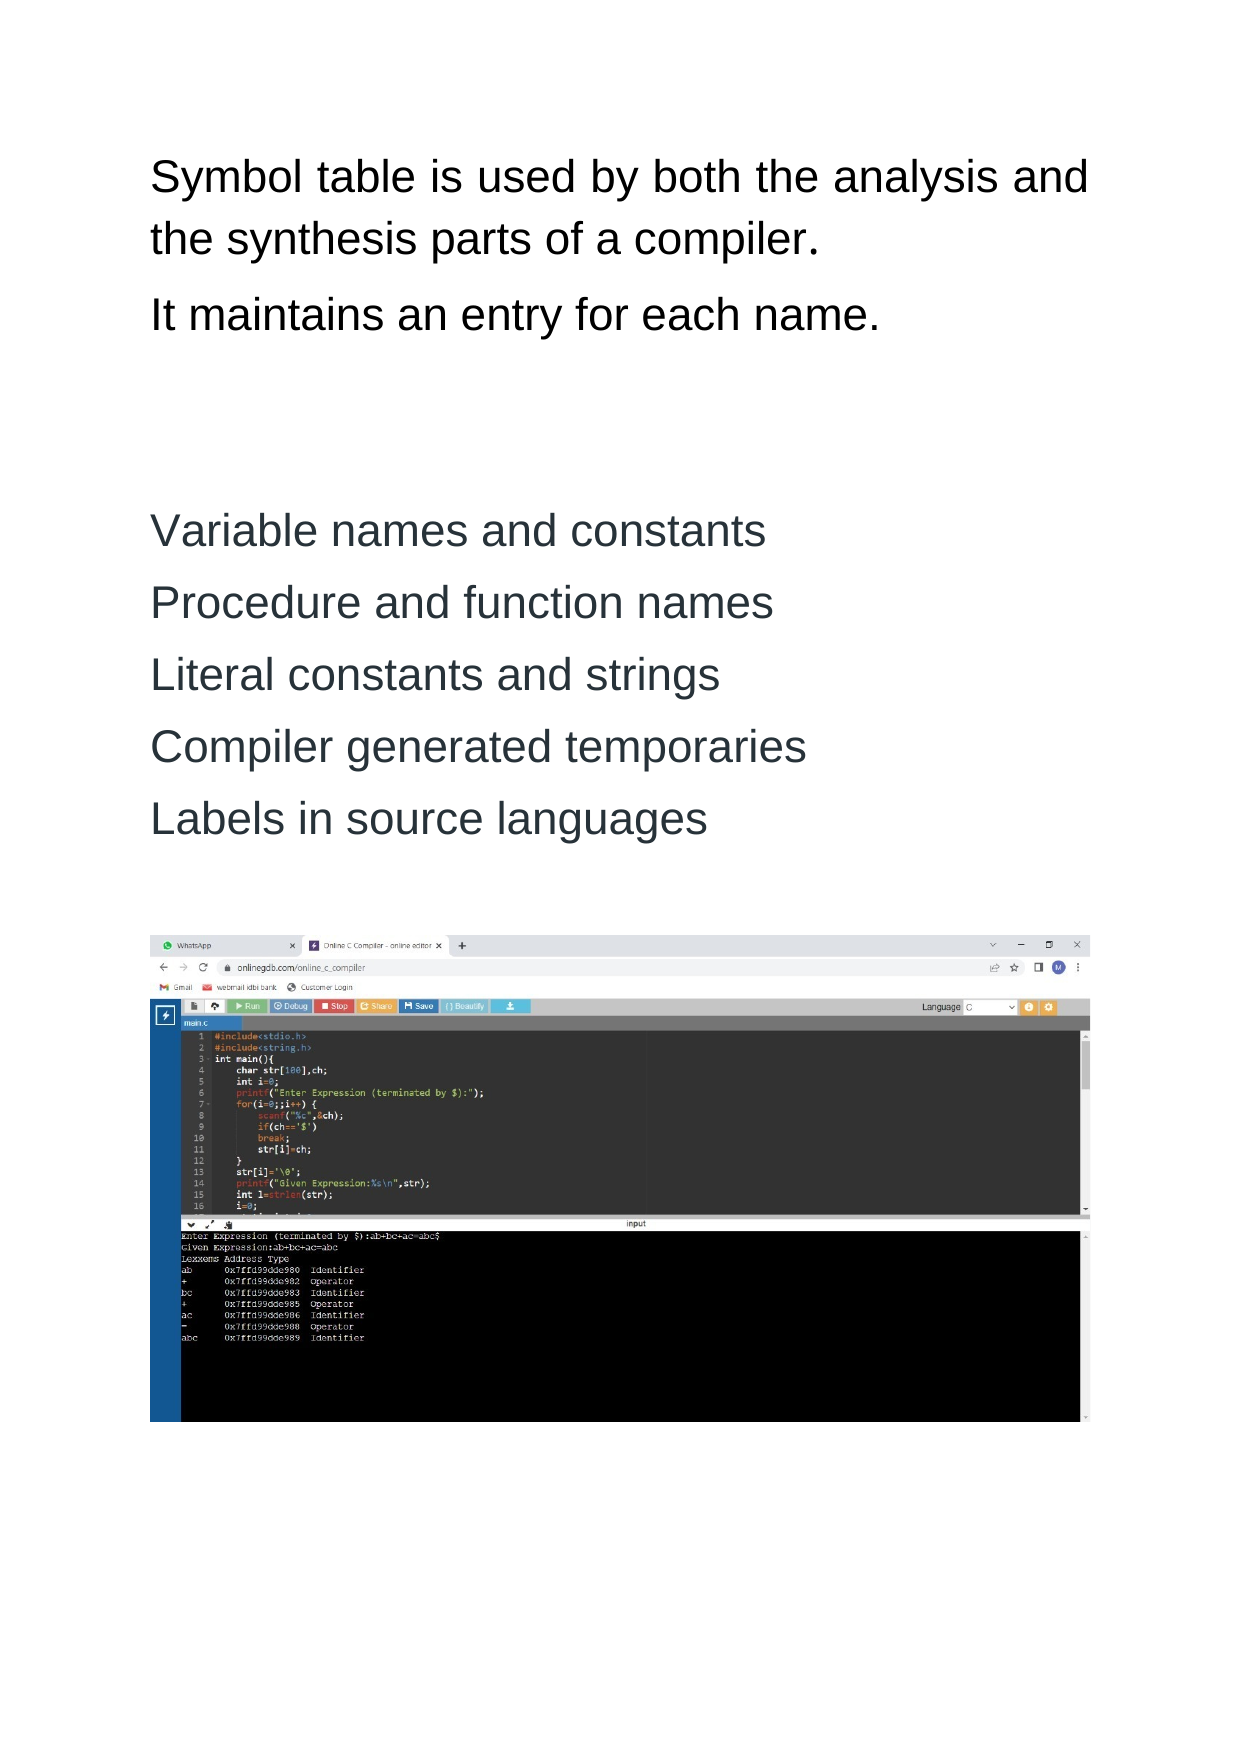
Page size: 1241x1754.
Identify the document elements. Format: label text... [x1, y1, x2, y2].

text Literal constants and strings [150, 648, 1090, 700]
text Labels in source languages [150, 792, 1090, 844]
text It maintains an entry for each name. [150, 288, 1090, 341]
picture [150, 935, 1091, 1422]
text Variable names and constants [150, 504, 1090, 556]
text Procedure and function names [150, 576, 1090, 628]
text Compiler generated temporaries [150, 720, 1090, 772]
text Symbol table is used by both the analysis and the synthesis parts of a compiler. [150, 150, 1090, 268]
